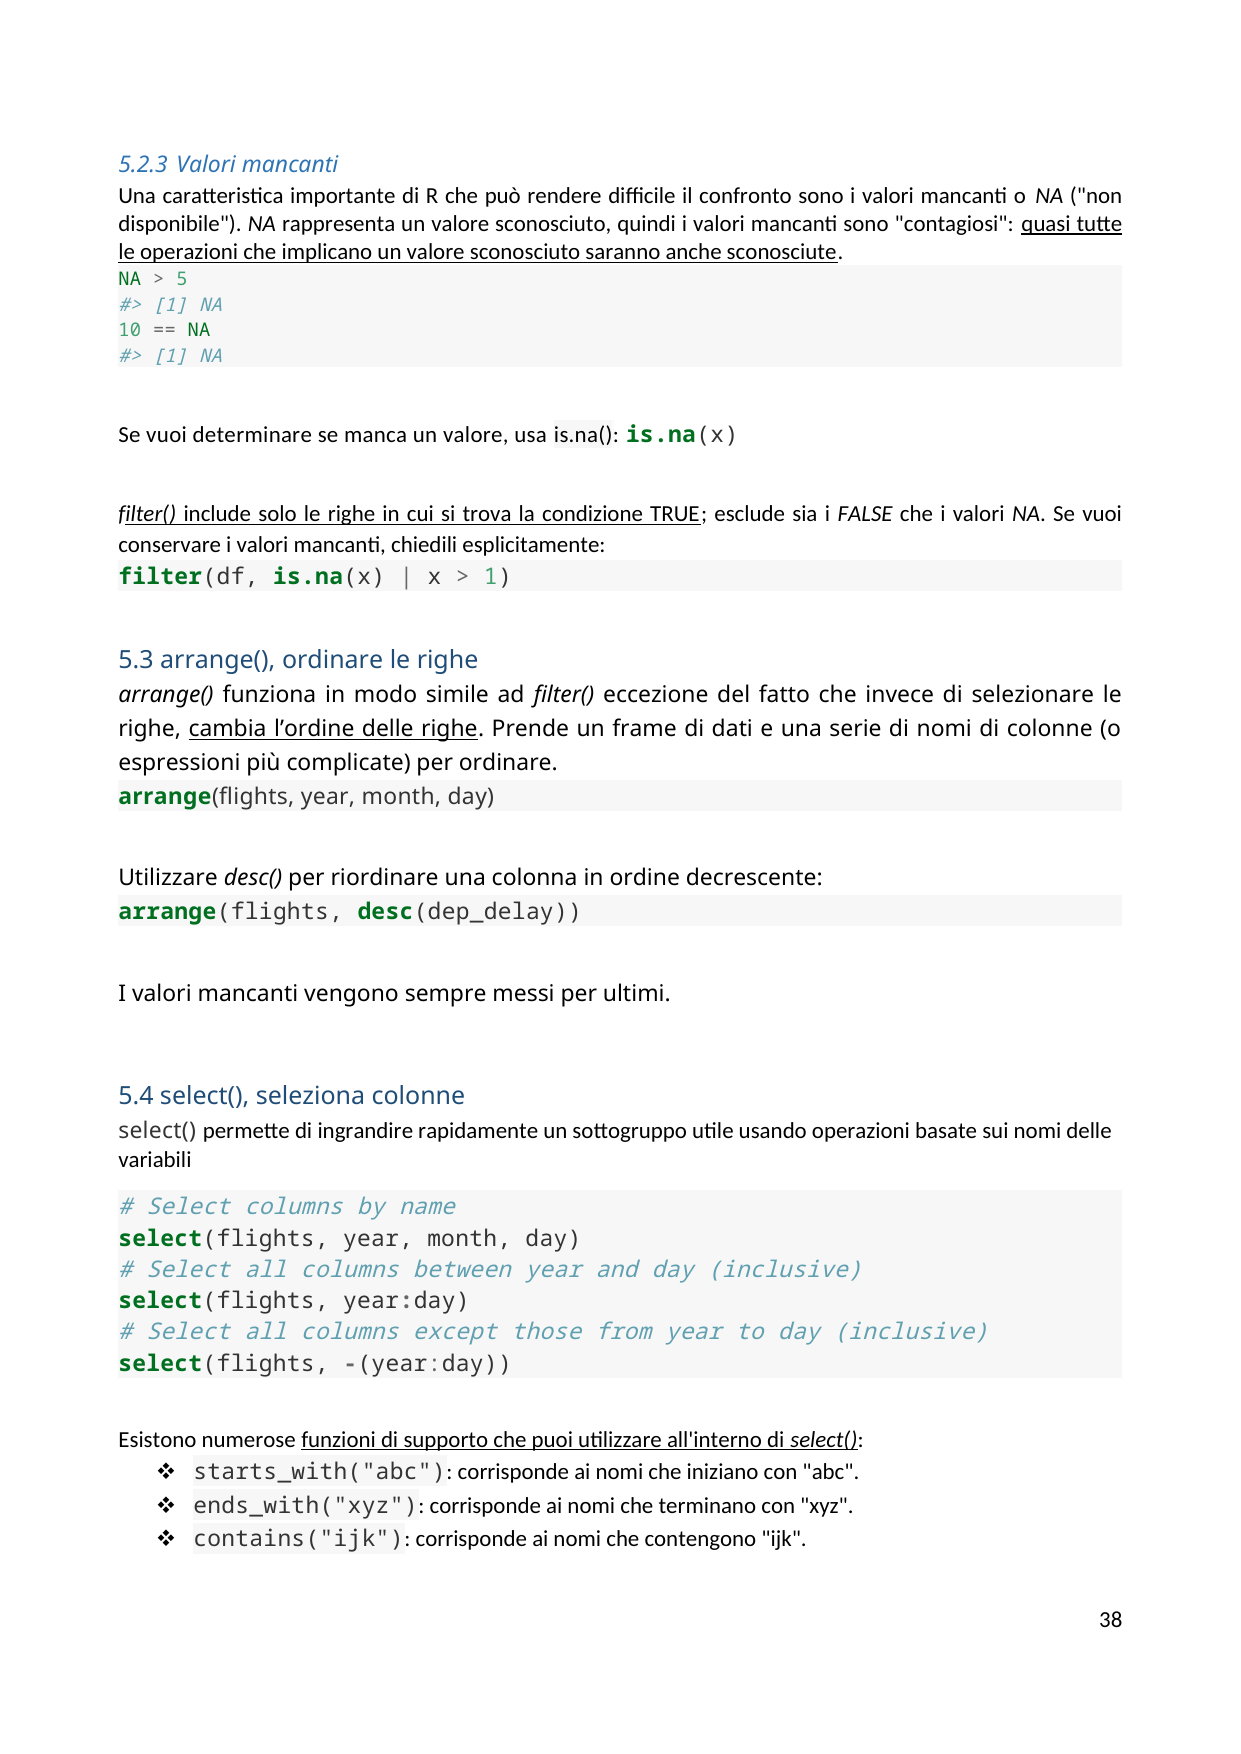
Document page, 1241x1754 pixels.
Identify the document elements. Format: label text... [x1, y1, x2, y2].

text #> [1] NA [118, 342, 1122, 367]
text # Select all columns between year and day (inclusive) [118, 1253, 1122, 1284]
text select(flights, year:day) [118, 1284, 1122, 1315]
subtitle 5.4 select(), seleziona colonne [118, 1078, 1122, 1112]
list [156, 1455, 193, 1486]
text Una caratteristica importante di R che può rendere difficile il confronto sono i valori mancanti o NA ("non disponibile"). NA rappresenta un valore sconosciuto, quindi i valori mancanti sono "contagiosi": quasi tutte le operazioni che implicano un valore sconosciuto saranno anche sconosciute. [118, 181, 1122, 265]
text # Select columns by name [118, 1190, 1122, 1222]
list contains("ijk"): corrisponde ai nomi che contengono "ijk". [156, 1522, 1122, 1554]
text I valori mancanti vengono sempre messi per ultimi. [118, 977, 1122, 1008]
text select() permette di ingrandire rapidamente un sottogruppo utile usando operazioni basate sui nomi delle variabili [118, 1114, 1122, 1174]
text 10 == NA [118, 316, 1122, 342]
list ends_with("xyz"): corrisponde ai nomi che terminano con "xyz". [419, 1489, 1122, 1520]
text filter() include solo le righe in cui si trova la condizione TRUE; esclude sia i FALSE che i valori NA. Se vuoi conservare i valori mancanti, chiedili esplicitamente: [118, 499, 1122, 558]
list starts_with("abc"): corrisponde ai nomi che iniziano con "abc". [447, 1455, 1122, 1486]
subtitle 5.2.3 Valori mancanti [118, 148, 1122, 179]
text Utilizzare desc() per riordinare una colonna in ordine decrescente: [118, 861, 1122, 893]
text select(flights, -(year:day)) [118, 1347, 1122, 1378]
text select(flights, year, month, day) [118, 1222, 1122, 1253]
subtitle 5.3 arrange(), ordinare le righe [118, 642, 1122, 676]
text # Select all columns except those from year to day (inclusive) [118, 1315, 1122, 1347]
text arrange(flights, desc(dep_delay)) [118, 895, 1122, 926]
text arrange(flights, year, month, day) [118, 780, 1122, 811]
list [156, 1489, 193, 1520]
text filter(df, is.na(x) | x > 1) [118, 560, 1122, 591]
text arrange() funziona in modo simile ad filter() eccezione del fatto che invece di selezionare le righe, cambia l’ordine delle righe. Prende un frame di dati e una serie di nomi di colonne (o espressioni più complicate) per ordinare. [118, 678, 1122, 777]
text #> [1] NA [118, 291, 1122, 316]
text NA > 5 [118, 265, 1122, 291]
text Se vuoi determinare se manca un valore, usa is.na(): is.na(x) [118, 418, 1122, 449]
text Esistono numerose funzioni di supporto che puoi utilizzare all'interno di select(): [118, 1425, 1122, 1453]
